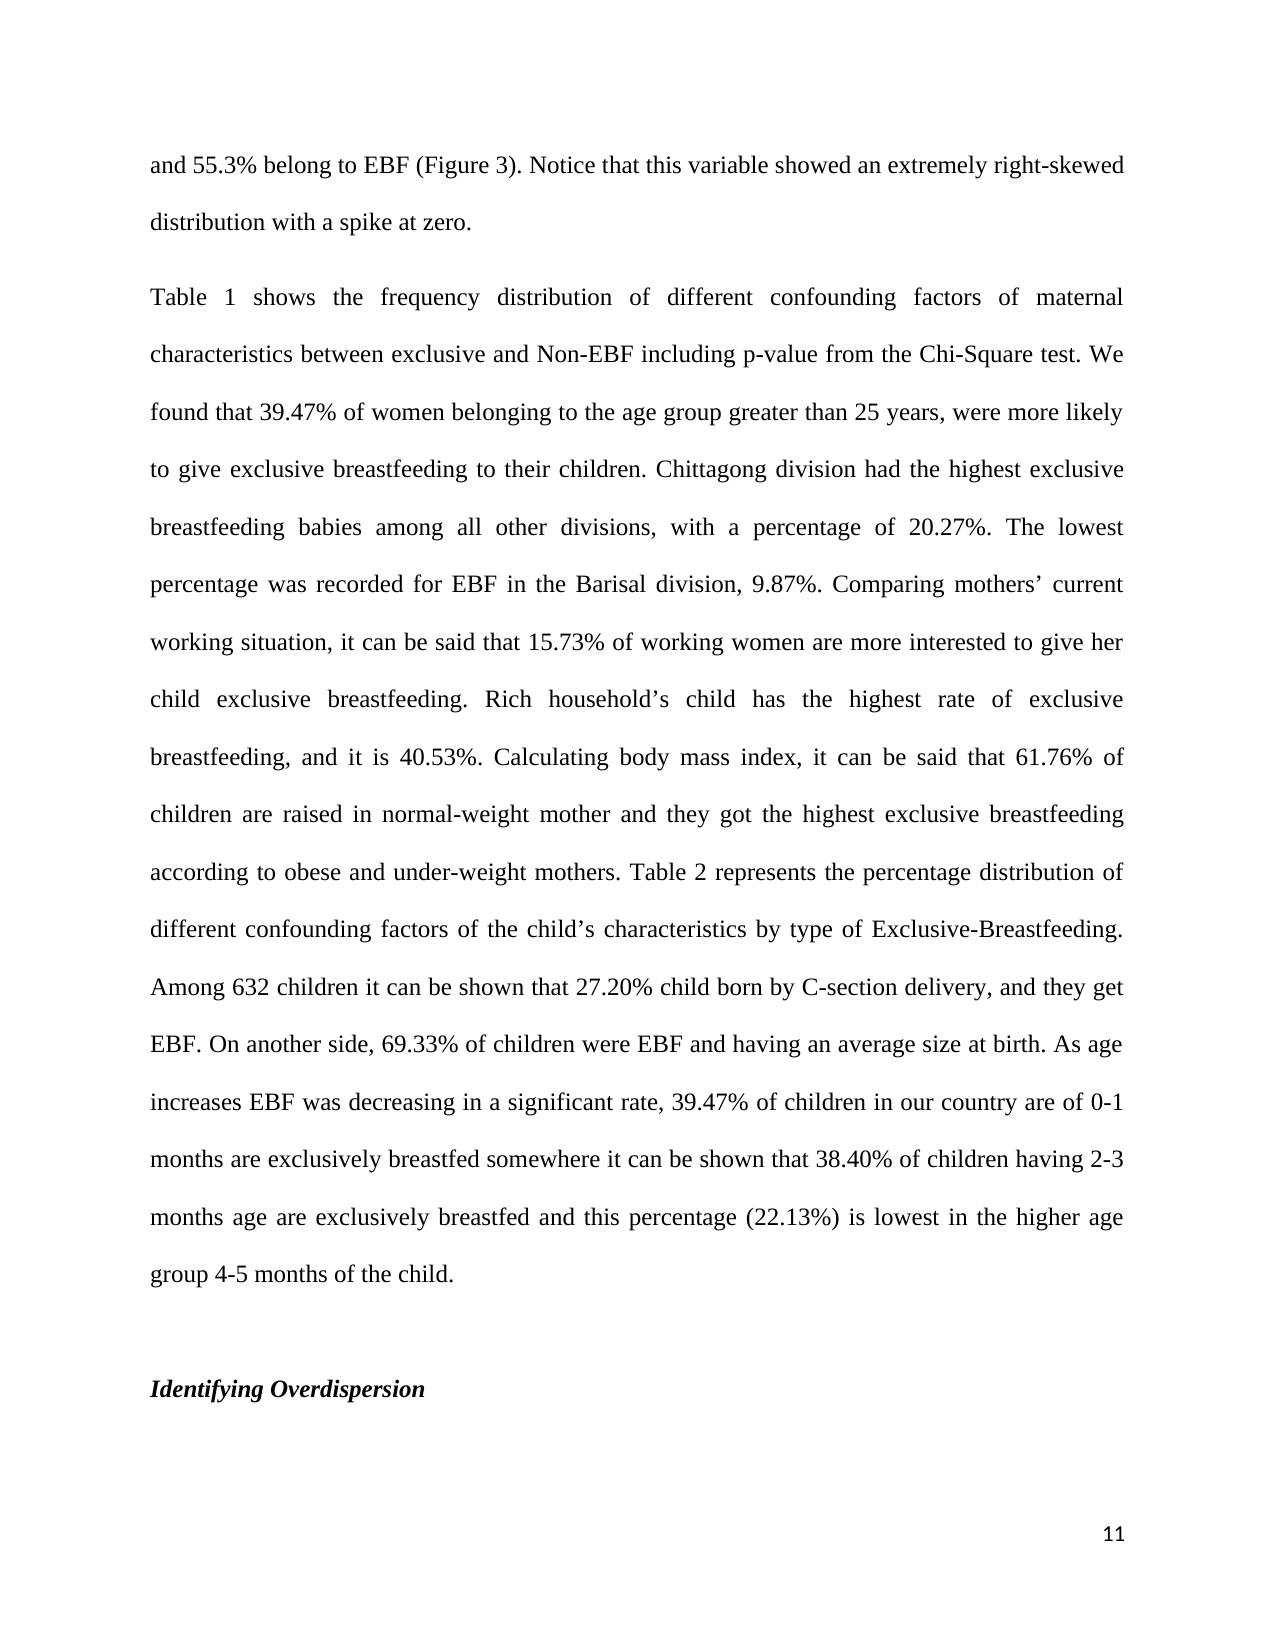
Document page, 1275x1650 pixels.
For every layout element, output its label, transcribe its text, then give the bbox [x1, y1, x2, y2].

text Table 1 shows the frequency distribution of different confounding factors of maternal characteristics between exclusive and Non-EBF including p-value from the Chi-Square test. We found that 39.47% of women belonging to the age group greater than 25 years, were more likely to give exclusive breastfeeding to their children. Chittagong division had the highest exclusive breastfeeding babies among all other divisions, with a percentage of 20.27%. The lowest percentage was recorded for EBF in the Barisal division, 9.87%. Comparing mothers’ current working situation, it can be said that 15.73% of working women are more interested to give her child exclusive breastfeeding. Rich household’s child has the highest rate of exclusive breastfeeding, and it is 40.53%. Calculating body mass index, it can be said that 61.76% of children are raised in normal-weight mother and they got the highest exclusive breastfeeding according to obese and under-weight mothers. Table 2 represents the percentage distribution of different confounding factors of the child’s characteristics by type of Exclusive-Breastfeeding. Among 632 children it can be shown that 27.20% child born by C-section delivery, and they get EBF. On another side, 69.33% of children were EBF and having an average size at birth. As age increases EBF was decreasing in a significant rate, 39.47% of children in our country are of 0-1 months are exclusively breastfed somewhere it can be shown that 38.40% of children having 2-3 months age are exclusively breastfed and this percentage (22.13%) is lowest in the higher age group 4-5 months of the child. [150, 282, 1125, 1288]
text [150, 150, 1125, 236]
text Identifying Overdispersion [150, 1374, 1125, 1403]
